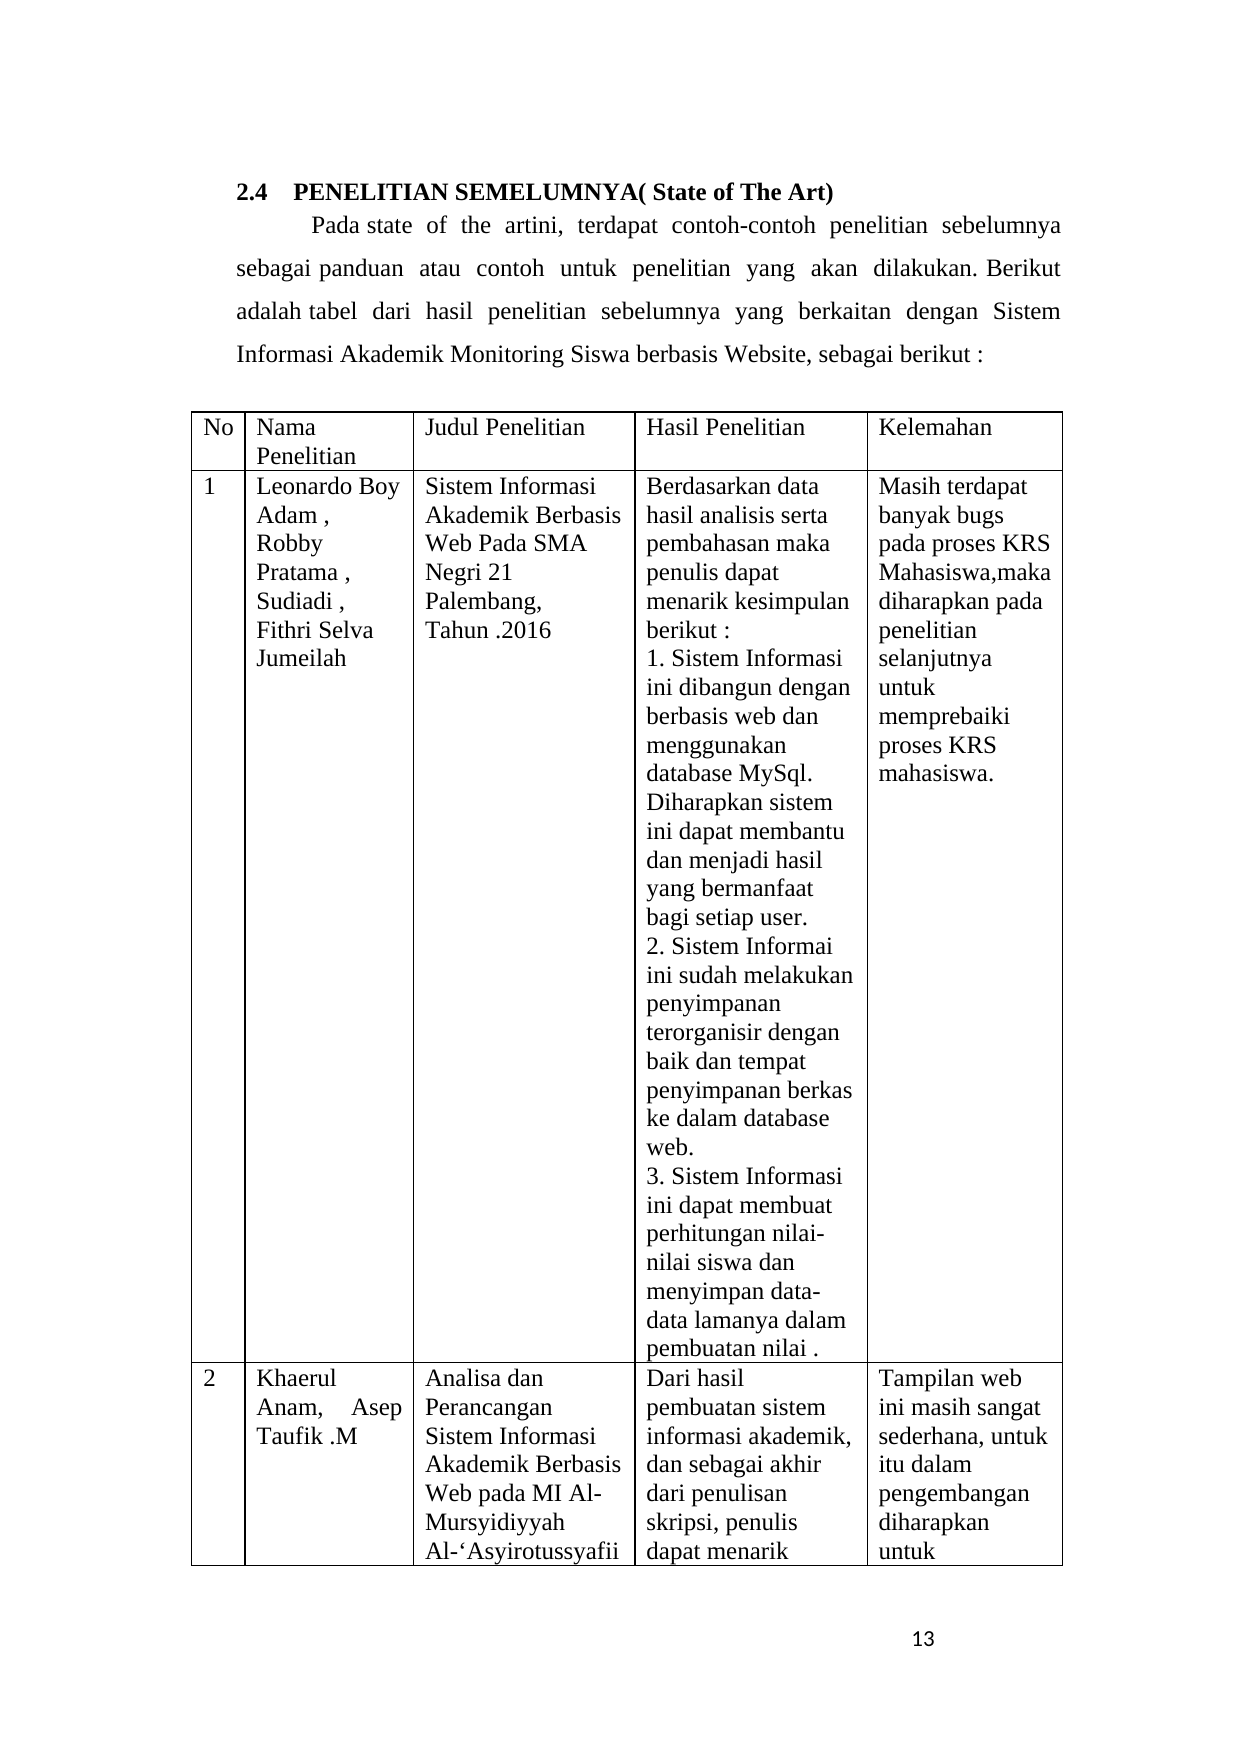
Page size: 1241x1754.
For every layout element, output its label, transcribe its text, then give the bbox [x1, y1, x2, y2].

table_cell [414, 1363, 634, 1564]
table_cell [636, 1363, 867, 1564]
subtitle PENELITIAN SEMELUMNYA( State of The Art) [236, 177, 1063, 206]
table_header No [192, 413, 244, 470]
table_cell Berdasarkan data hasil analisis serta pembahasan maka penulis dapat menarik kesimpulan berikut : 1. Sistem Informasi ini dibangun dengan berbasis web dan menggunakan database MySql. Diharapkan sistem ini dapat membantu dan menjadi hasil yang bermanfaat bagi setiap user. 2. Sistem Informai ini sudah melakukan penyimpanan terorganisir dengan baik dan tempat penyimpanan berkas ke dalam database web. 3. Sistem Informasi ini dapat membuat perhitungan nilai-nilai siswa dan menyimpan data-data lamanya dalam pembuatan nilai . [636, 471, 867, 1362]
table_header Kelemahan [868, 413, 1062, 470]
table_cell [868, 1363, 1062, 1564]
table_header Nama Penelitian [246, 413, 413, 470]
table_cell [246, 1363, 413, 1564]
table_cell Sistem Informasi Akademik Berbasis Web Pada SMA Negri 21 Palembang, Tahun .2016 [414, 471, 634, 1362]
table_cell 1 [192, 471, 244, 1362]
text Pada state of the artini, terdapat contoh-contoh penelitian sebelumnya sebagai panduan atau contoh untuk penelitian yang akan dilakukan. Berikut adalah tabel dari hasil penelitian sebelumnya yang berkaitan dengan Sistem Informasi Akademik Monitoring Siswa berbasis Website, sebagai berikut : [236, 210, 1063, 368]
table_cell Leonardo Boy Adam , Robby Pratama , Sudiadi , Fithri Selva Jumeilah [246, 471, 413, 1362]
table_header Judul Penelitian [414, 413, 634, 470]
table_header Hasil Penelitian [636, 413, 867, 470]
table_cell 2 [192, 1363, 244, 1564]
table_cell Masih terdapat banyak bugs pada proses KRS Mahasiswa,maka diharapkan pada penelitian selanjutnya untuk memprebaiki proses KRS mahasiswa. [868, 471, 1062, 1362]
